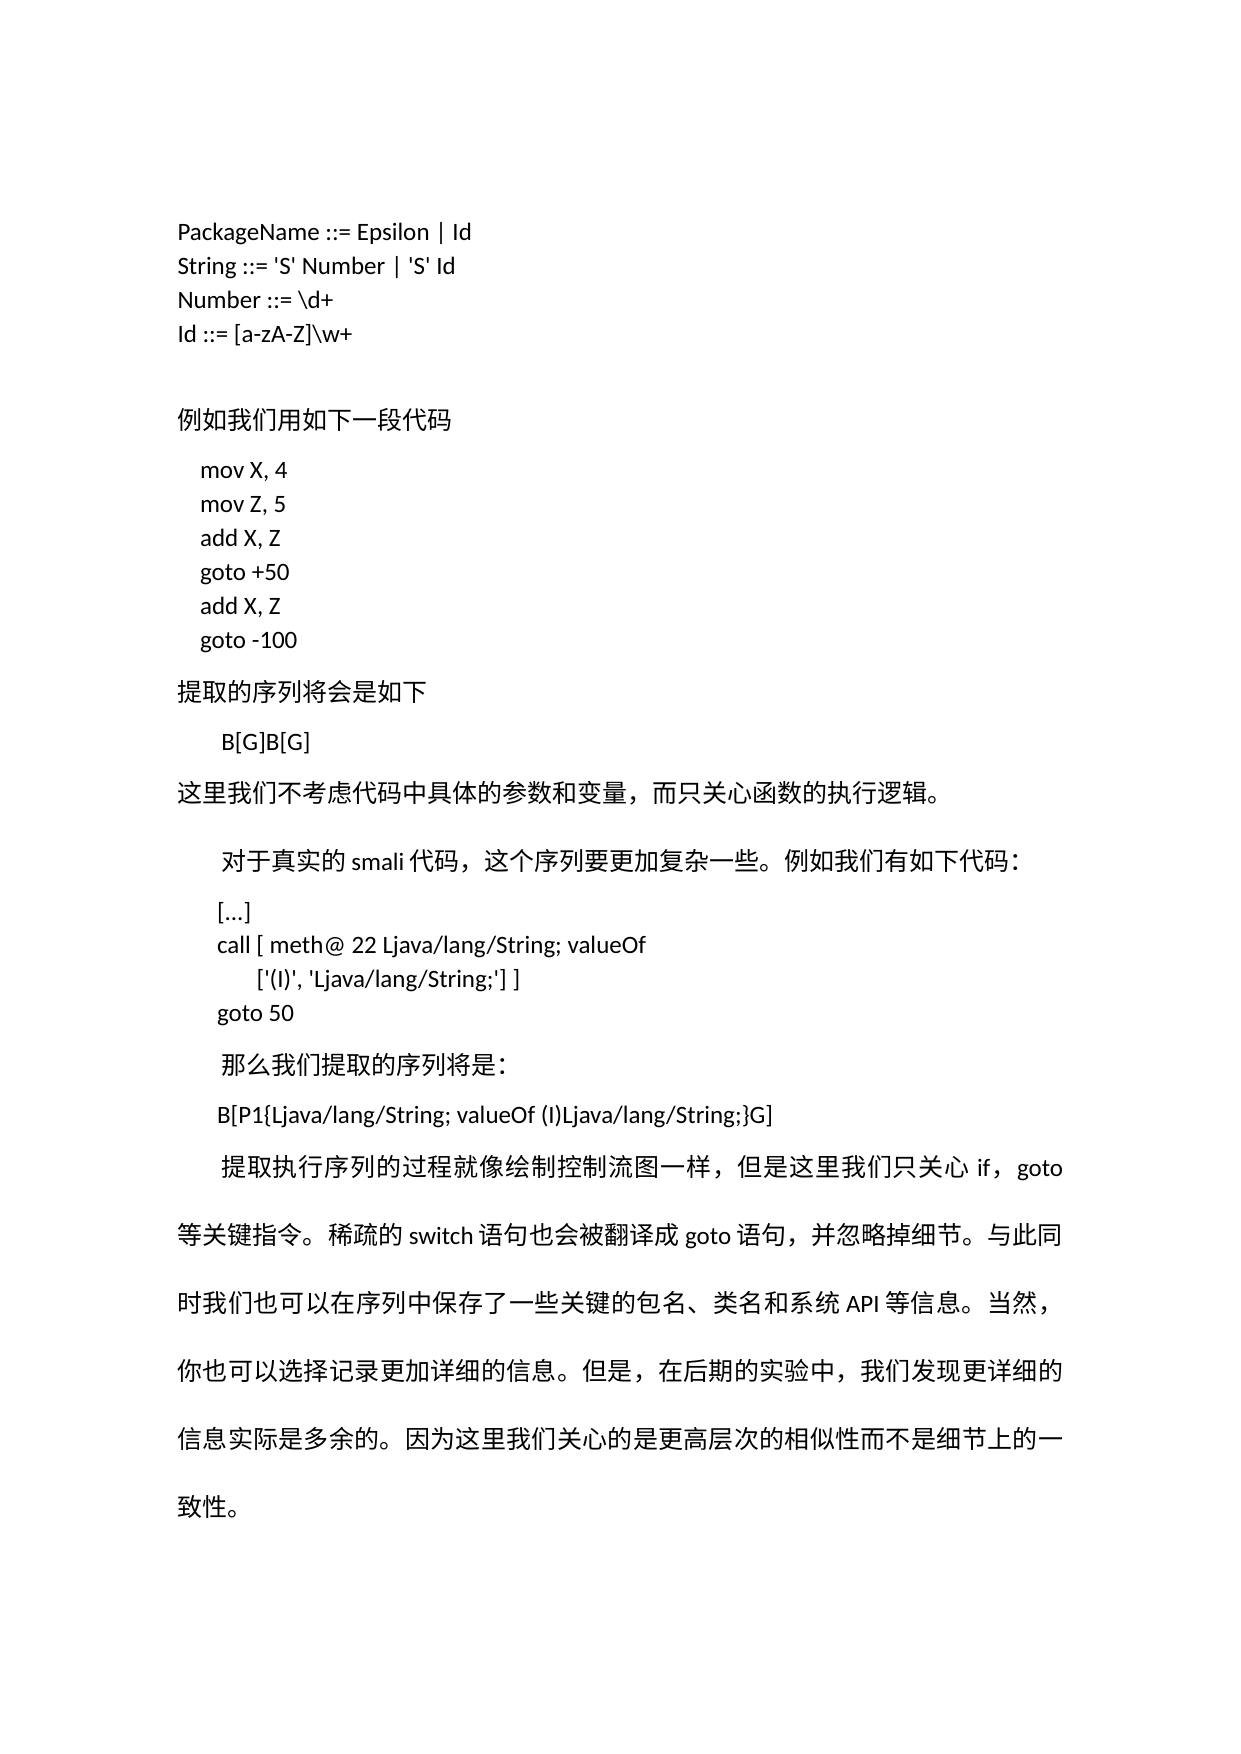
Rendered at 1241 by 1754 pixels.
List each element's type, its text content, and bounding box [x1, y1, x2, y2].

text PackageName ::= Epsilon | Id [177, 215, 1063, 249]
text 这里我们不考虑代码中具体的参数和变量，而只关心函数的执行逻辑。 [177, 758, 1063, 826]
text add X, Z [177, 588, 1063, 622]
text [...] [177, 894, 1063, 928]
text 对于真实的smali代码，这个序列要更加复杂一些。例如我们有如下代码： [177, 826, 1063, 894]
text mov Z, 5 [177, 486, 1063, 520]
text 提取执行序列的过程就像绘制控制流图一样，但是这里我们只关心if，goto等关键指令。稀疏的switch语句也会被翻译成goto语句，并忽略掉细节。与此同时我们也可以在序列中保存了一些关键的包名、类名和系统API等信息。当然，你也可以选择记录更加详细的信息。但是，在后期的实验中，我们发现更详细的信息实际是多余的。因为这里我们关心的是更高层次的相似性而不是细节上的一致性。 [177, 1132, 1063, 1539]
text 提取的序列将会是如下 [177, 656, 1063, 724]
text String ::= 'S' Number | 'S' Id [177, 249, 1063, 283]
text call [ meth@ 22 Ljava/lang/String; valueOf [177, 928, 1063, 962]
text add X, Z [177, 520, 1063, 554]
text mov X, 4 [177, 452, 1063, 486]
text B[G]B[G] [177, 724, 1063, 758]
text goto +50 [177, 554, 1063, 588]
text goto 50 [177, 996, 1063, 1030]
text 那么我们提取的序列将是： [177, 1030, 1063, 1098]
text goto -100 [177, 622, 1063, 656]
text Number ::= \d+ [177, 283, 1063, 317]
text Id ::= [a-zA-Z]\w+ [177, 317, 1063, 351]
text 例如我们用如下一段代码 [177, 384, 1063, 452]
text ['(I)', 'Ljava/lang/String;'] ] [177, 962, 1063, 996]
text B[P1{Ljava/lang/String; valueOf (I)Ljava/lang/String;}G] [177, 1098, 1063, 1132]
